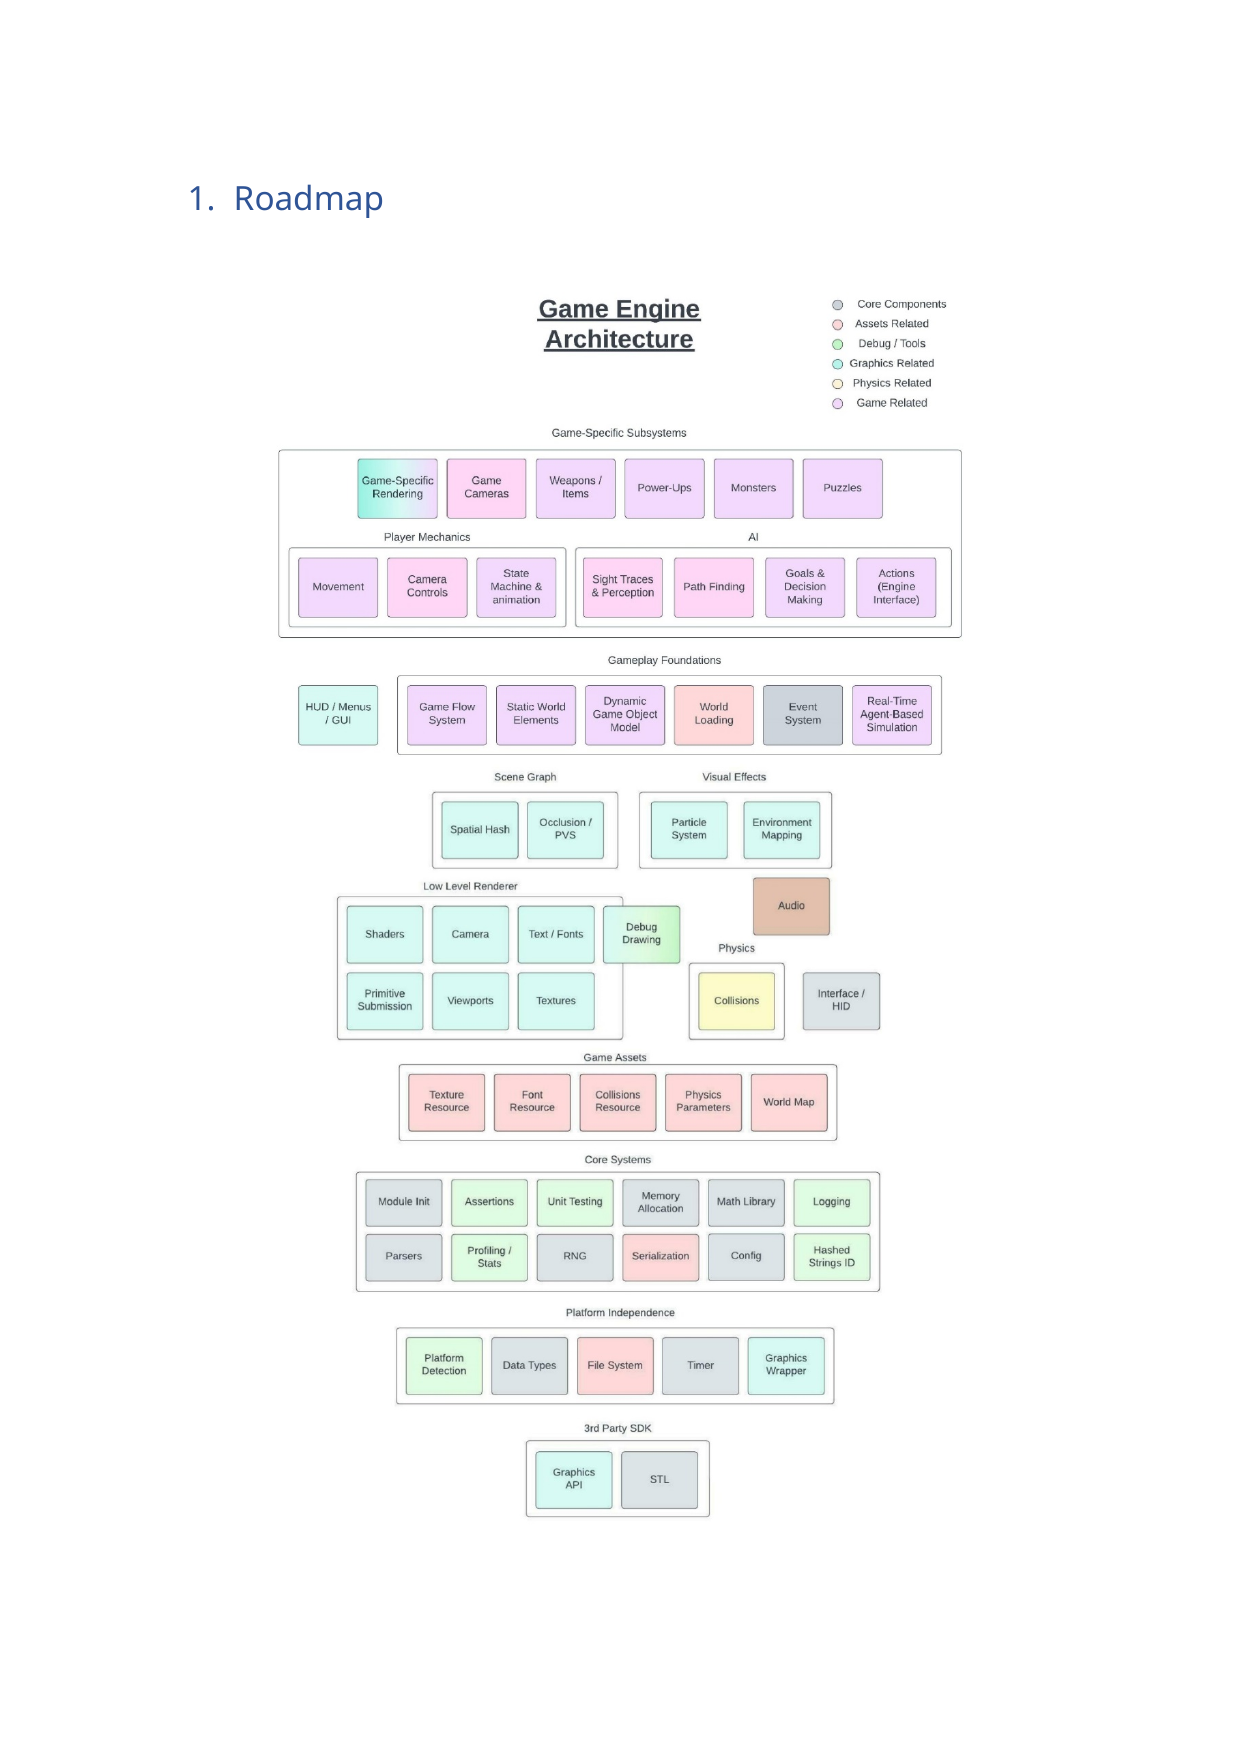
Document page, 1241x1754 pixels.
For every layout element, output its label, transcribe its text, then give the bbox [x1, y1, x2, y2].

picture [259, 270, 981, 1555]
subtitle Roadmap [187, 175, 1090, 220]
